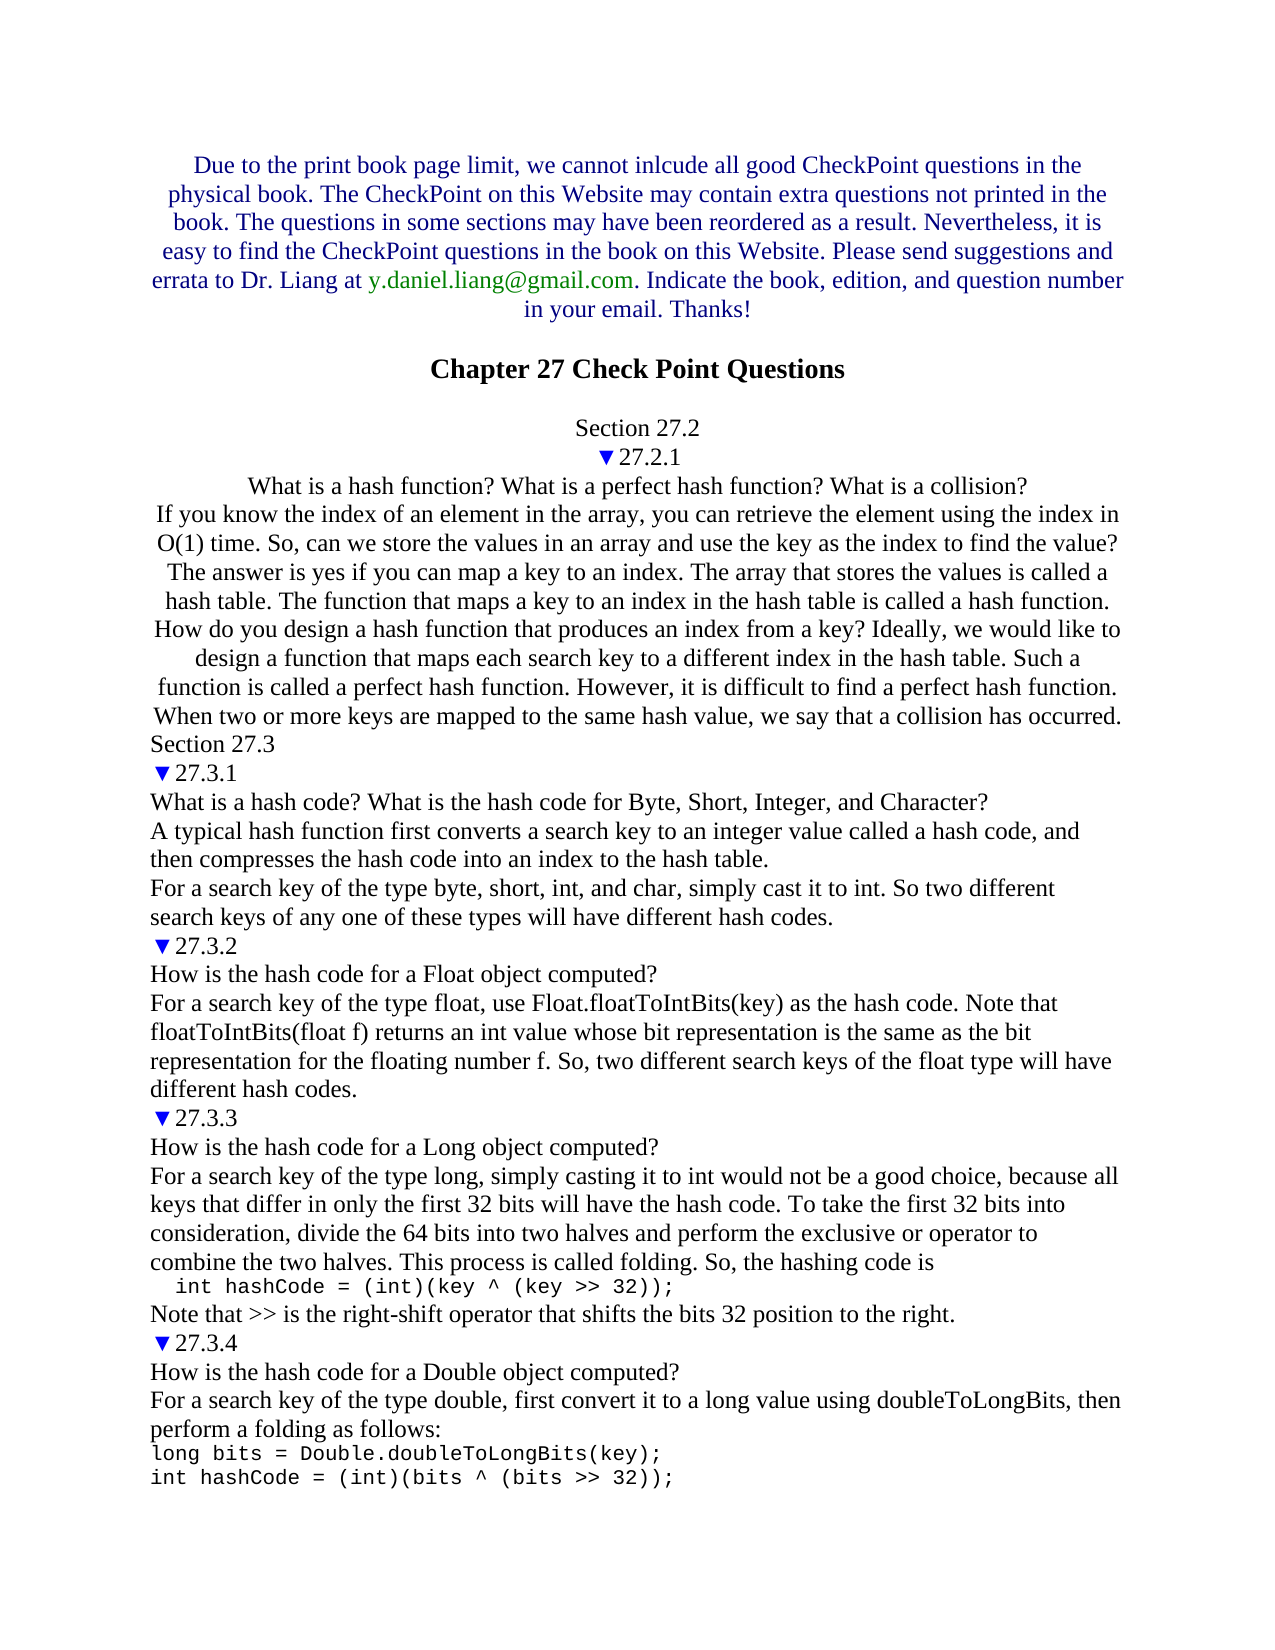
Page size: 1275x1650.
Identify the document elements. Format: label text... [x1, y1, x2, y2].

text How is the hash code for a Long object computed? [150, 1132, 1125, 1161]
text Chapter 27 Check Point Questions [150, 352, 1125, 384]
text For a search key of the type double, first convert it to a long value using doubleToLongBits, then perform a folding as follows: [150, 1386, 1125, 1443]
text long bits = Double.doubleToLongBits(key); [150, 1443, 1125, 1467]
text How is the hash code for a Float object computed? [150, 959, 1125, 988]
text A typical hash function first converts a search key to an integer value called a hash code, and then compresses the hash code into an index to the hash table. For a search key of the type byte, short, int, and char, simply cast it to int. So two different search keys of any one of these types will have different hash codes. [150, 816, 1125, 931]
text Section 27.2 [150, 413, 1125, 442]
text For a search key of the type long, simply casting it to int would not be a good choice, because all keys that differ in only the first 32 bits will have the hash code. To take the first 32 bits into consideration, divide the 64 bits into two halves and perform the exclusive or operator to combine the two halves. This process is called folding. So, the hashing code is [150, 1161, 1125, 1276]
text ▼27.2.1 [150, 442, 1125, 471]
text For a search key of the type float, use Float.floatToIntBits(key) as the hash code. Note that floatToIntBits(float f) returns an int value whose bit representation is the same as the bit representation for the floating number f. So, two different search keys of the float type will have different hash codes. [150, 988, 1125, 1103]
text ▼27.3.4 [150, 1328, 1125, 1357]
text Due to the print book page limit, we cannot inlcude all good CheckPoint questions in the physical book. The CheckPoint on this Website may contain extra questions not printed in the book. The questions in some sections may have been reordered as a result. Nevertheless, it is easy to find the CheckPoint questions in the book on this Website. Please send suggestions and errata to Dr. Liang at y.daniel.liang@gmail.com. Indicate the book, edition, and question number in your email. Thanks! [150, 150, 1125, 322]
text What is a hash function? What is a perfect hash function? What is a collision? [150, 471, 1125, 499]
text ▼27.3.1 [150, 758, 1125, 787]
text ▼27.3.3 [150, 1103, 1125, 1132]
text int hashCode = (int)(key ^ (key >> 32)); [150, 1276, 1125, 1299]
text What is a hash code? What is the hash code for Byte, Short, Integer, and Character? [150, 787, 1125, 816]
text Section 27.3 [150, 729, 1125, 758]
text ▼27.3.2 [150, 931, 1125, 959]
text If you know the index of an element in the array, you can retrieve the element using the index in O(1) time. So, can we store the values in an array and use the key as the index to find the value? The answer is yes if you can map a key to an index. The array that stores the values is called a hash table. The function that maps a key to an index in the hash table is called a hash function. How do you design a hash function that produces an index from a key? Ideally, we would like to design a function that maps each search key to a different index in the hash table. Such a function is called a perfect hash function. However, it is difficult to find a perfect hash function. When two or more keys are mapped to the same hash value, we say that a collision has occurred. [150, 499, 1125, 729]
text int hashCode = (int)(bits ^ (bits >> 32)); [150, 1467, 1125, 1490]
text How is the hash code for a Double object computed? [150, 1357, 1125, 1386]
text Note that >> is the right-shift operator that shifts the bits 32 position to the right. [150, 1299, 1125, 1328]
